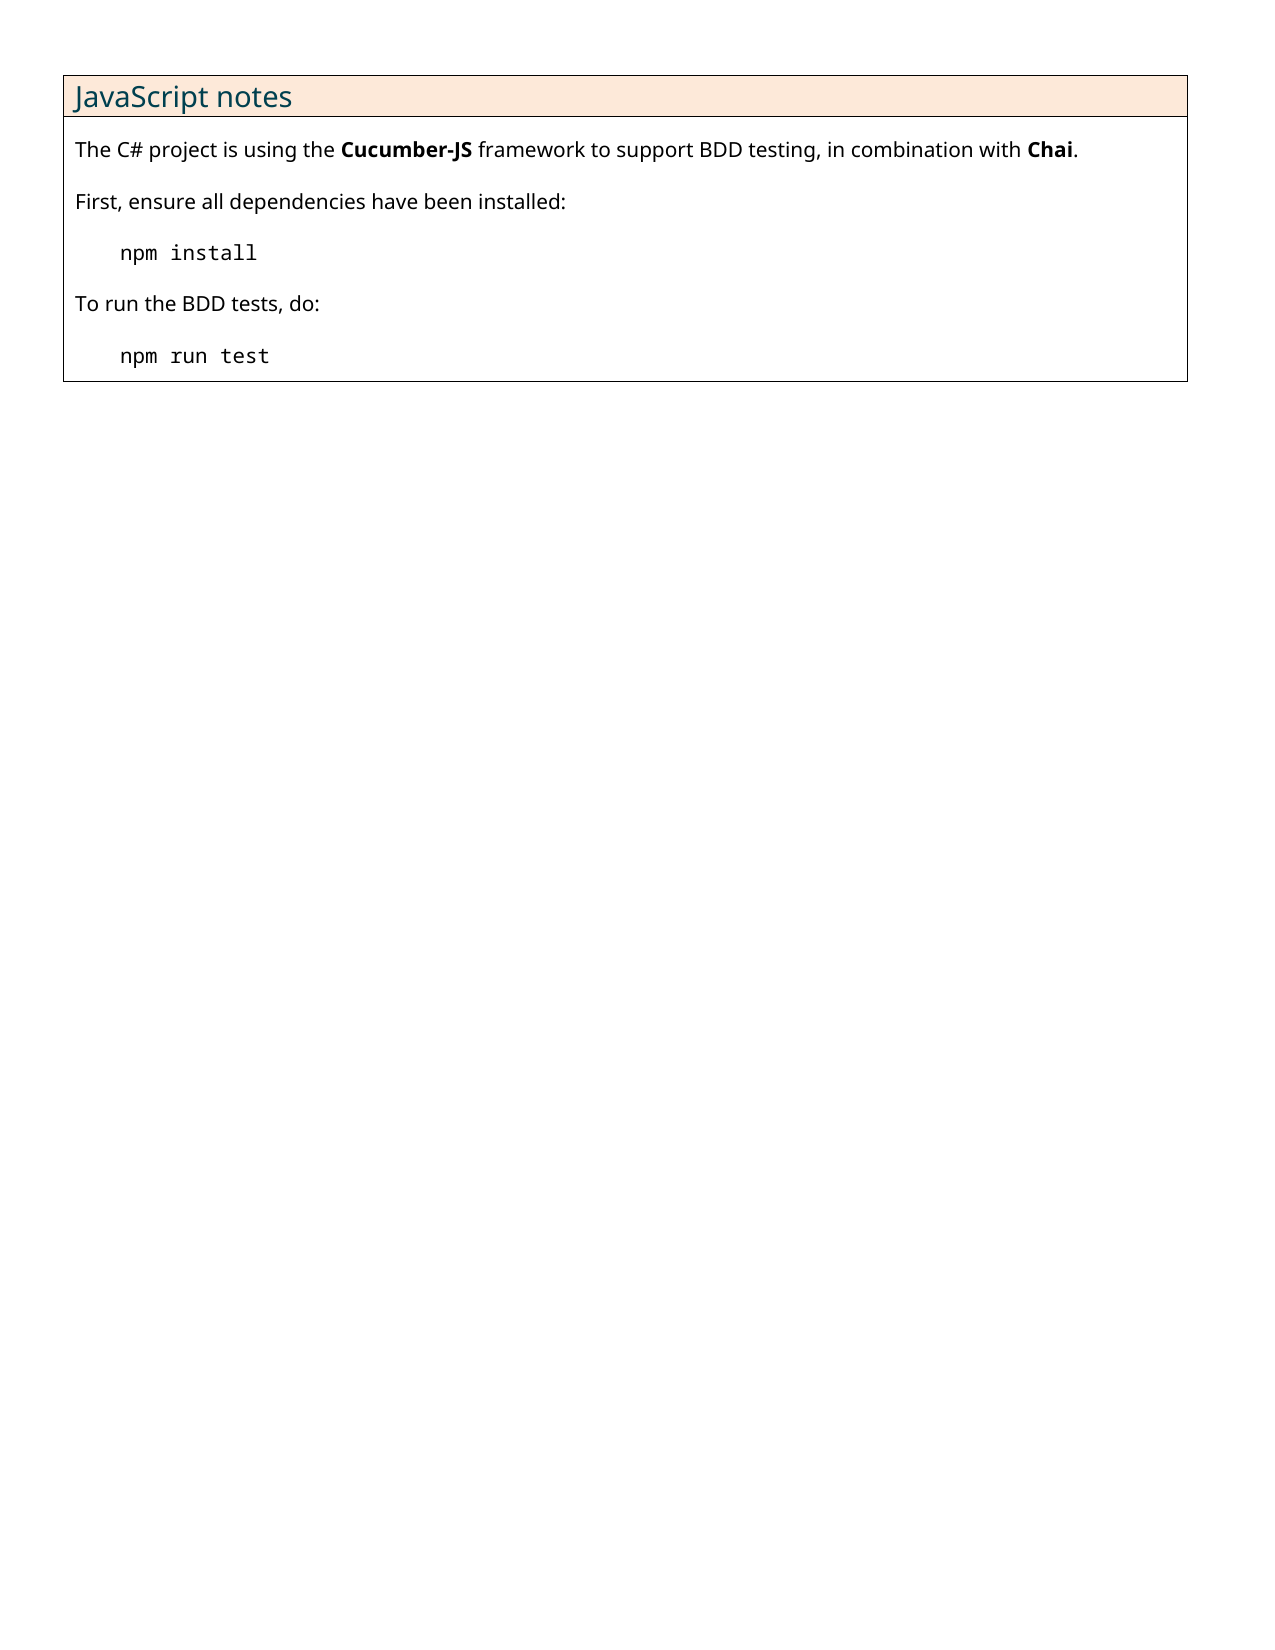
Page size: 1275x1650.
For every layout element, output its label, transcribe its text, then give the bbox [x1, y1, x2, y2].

table_cell The C# project is using the Cucumber-JS framework to support BDD testing, in combination with Chai. First, ensure all dependencies have been installed: npm install To run the BDD tests, do: npm run test [64, 117, 1187, 381]
table_header JavaScript notes [64, 76, 1187, 116]
